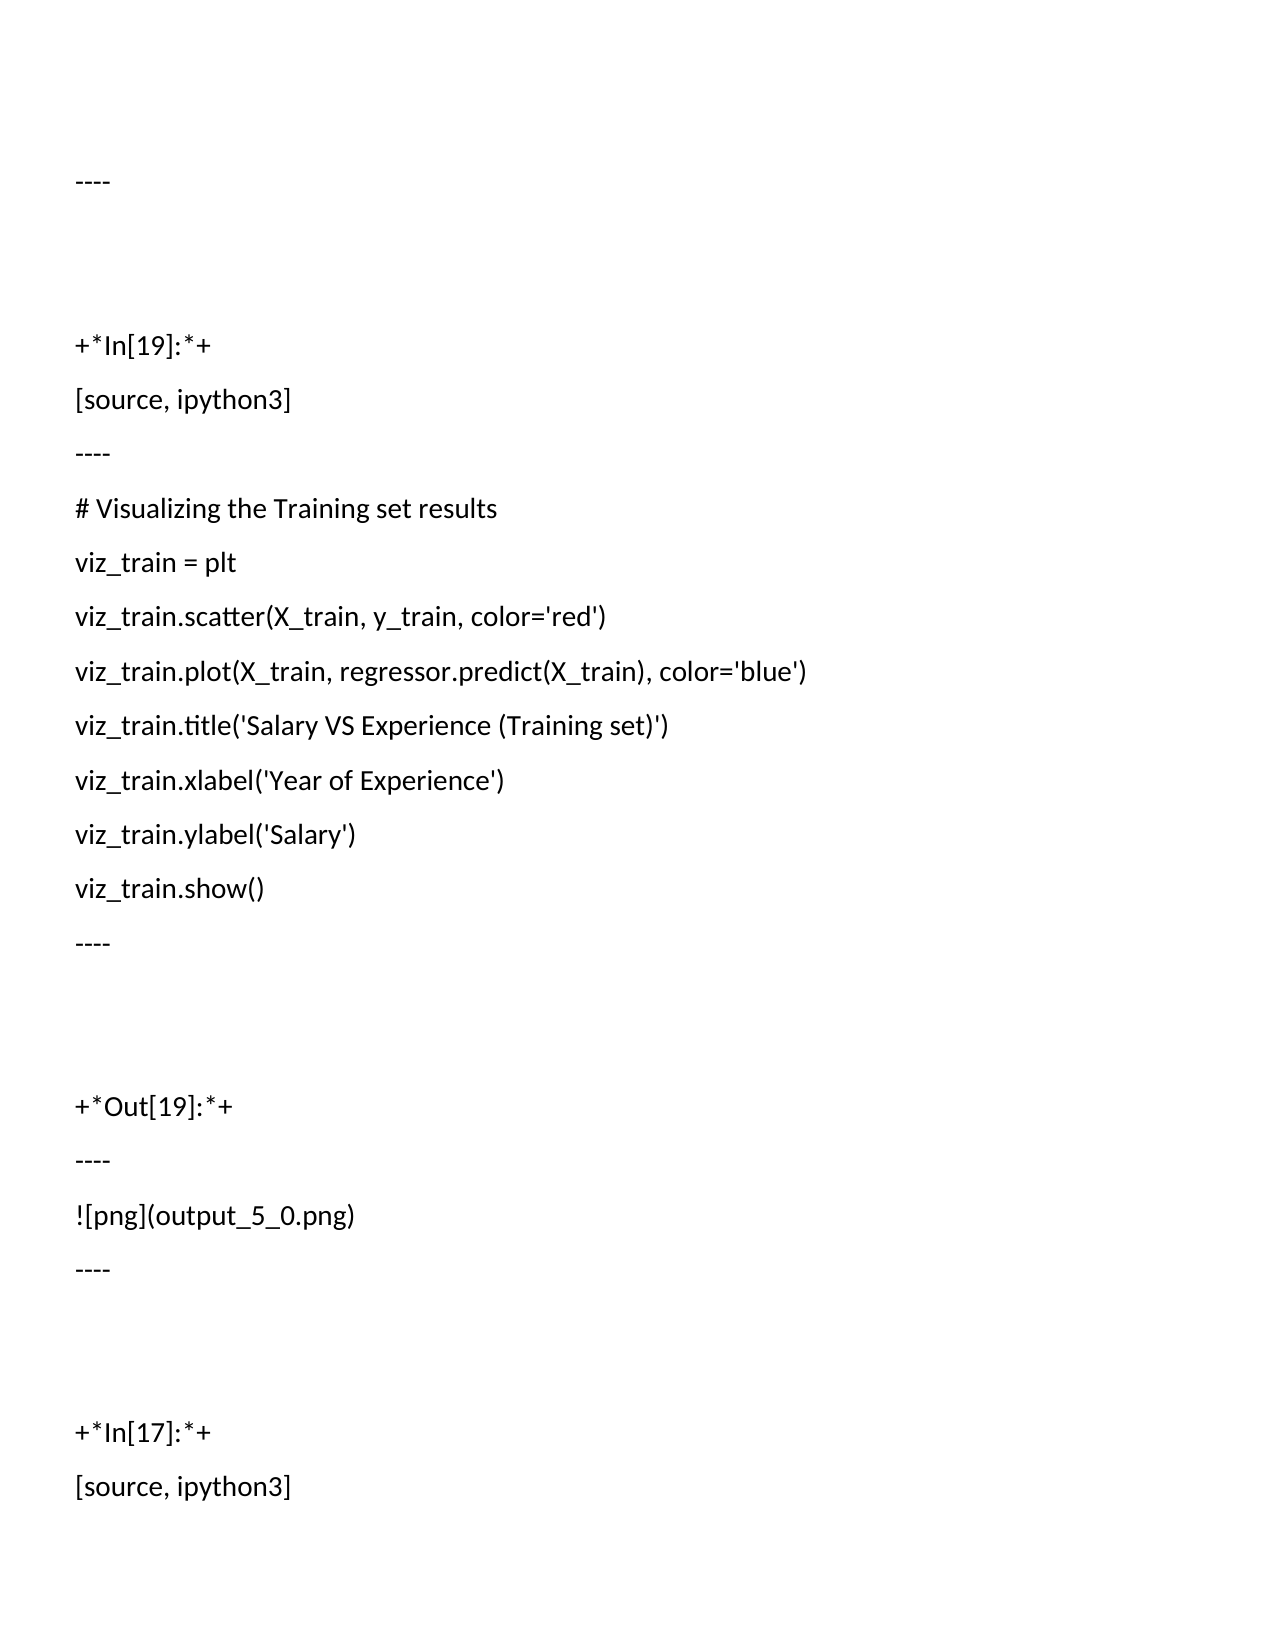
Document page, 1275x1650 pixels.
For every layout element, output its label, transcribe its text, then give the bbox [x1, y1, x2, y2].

text viz_train.title('Salary VS Experience (Training set)') [75, 707, 1200, 743]
text viz_train.scatter(X_train, y_train, color='red') [75, 598, 1200, 634]
text +*In[17]:*+ [75, 1414, 1200, 1450]
text ---- [75, 1142, 1200, 1178]
text viz_train.xlabel('Year of Experience') [75, 762, 1200, 797]
text viz_train.ylabel('Salary') [75, 816, 1200, 852]
text ![png](output_5_0.png) [75, 1197, 1200, 1232]
text +*In[19]:*+ [75, 327, 1200, 362]
text viz_train = plt [75, 544, 1200, 580]
text ---- [75, 1251, 1200, 1287]
text [source, ipython3] [75, 381, 1200, 417]
text viz_train.plot(X_train, regressor.predict(X_train), color='blue') [75, 653, 1200, 688]
text [source, ipython3] [75, 1468, 1200, 1504]
text ---- [75, 435, 1200, 471]
text ---- [75, 925, 1200, 960]
text ---- [75, 163, 1200, 199]
text viz_train.show() [75, 870, 1200, 906]
text # Visualizing the Training set results [75, 490, 1200, 525]
text +*Out[19]:*+ [75, 1088, 1200, 1123]
